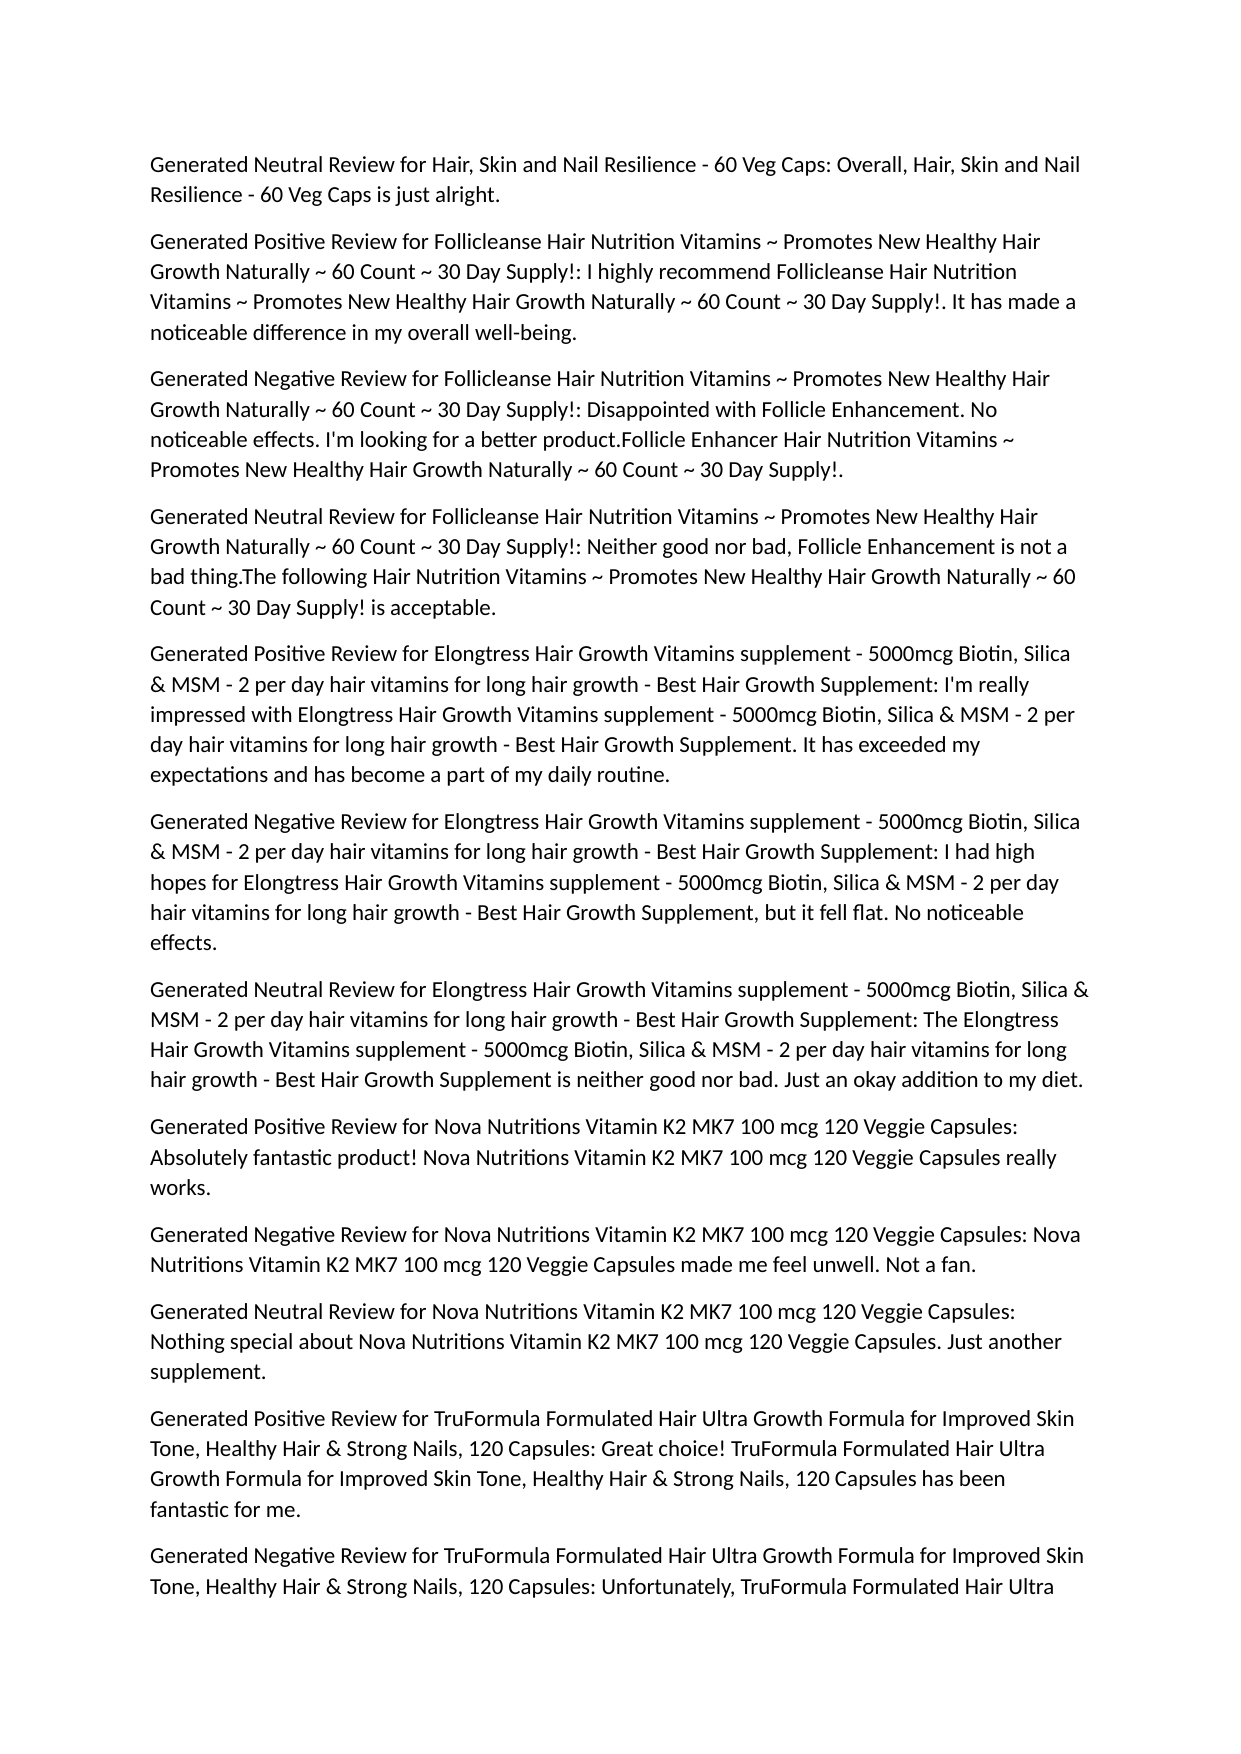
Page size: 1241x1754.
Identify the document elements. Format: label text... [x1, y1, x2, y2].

text Generated Neutral Review for Nova Nutritions Vitamin K2 MK7 100 mcg 120 Veggie Capsules: Nothing special about Nova Nutritions Vitamin K2 MK7 100 mcg 120 Veggie Capsules. Just another supplement. [150, 1297, 1090, 1385]
text Generated Positive Review for Elongtress Hair Growth Vitamins supplement - 5000mcg Biotin, Silica & MSM - 2 per day hair vitamins for long hair growth - Best Hair Growth Supplement: I'm really impressed with Elongtress Hair Growth Vitamins supplement - 5000mcg Biotin, Silica & MSM - 2 per day hair vitamins for long hair growth - Best Hair Growth Supplement. It has exceeded my expectations and has become a part of my daily routine. [150, 639, 1090, 788]
text Generated Positive Review for Follicleanse Hair Nutrition Vitamins ~ Promotes New Healthy Hair Growth Naturally ~ 60 Count ~ 30 Day Supply!: I highly recommend Follicleanse Hair Nutrition Vitamins ~ Promotes New Healthy Hair Growth Naturally ~ 60 Count ~ 30 Day Supply!. It has made a noticeable difference in my overall well-being. [150, 227, 1090, 346]
text Generated Neutral Review for Follicleanse Hair Nutrition Vitamins ~ Promotes New Healthy Hair Growth Naturally ~ 60 Count ~ 30 Day Supply!: Neither good nor bad, Follicle Enhancement is not a bad thing.The following Hair Nutrition Vitamins ~ Promotes New Healthy Hair Growth Naturally ~ 60 Count ~ 30 Day Supply! is acceptable. [150, 502, 1090, 621]
text Generated Negative Review for Follicleanse Hair Nutrition Vitamins ~ Promotes New Healthy Hair Growth Naturally ~ 60 Count ~ 30 Day Supply!: Disappointed with Follicle Enhancement. No noticeable effects. I'm looking for a better product.Follicle Enhancer Hair Nutrition Vitamins ~ Promotes New Healthy Hair Growth Naturally ~ 60 Count ~ 30 Day Supply!. [150, 364, 1090, 483]
text Generated Negative Review for Nova Nutritions Vitamin K2 MK7 100 mcg 120 Veggie Capsules: Nova Nutritions Vitamin K2 MK7 100 mcg 120 Veggie Capsules made me feel unwell. Not a fan. [150, 1220, 1090, 1278]
text Generated Neutral Review for Elongtress Hair Growth Vitamins supplement - 5000mcg Biotin, Silica & MSM - 2 per day hair vitamins for long hair growth - Best Hair Growth Supplement: The Elongtress Hair Growth Vitamins supplement - 5000mcg Biotin, Silica & MSM - 2 per day hair vitamins for long hair growth - Best Hair Growth Supplement is neither good nor bad. Just an okay addition to my diet. [150, 975, 1090, 1094]
text Generated Neutral Review for Hair, Skin and Nail Resilience - 60 Veg Caps: Overall, Hair, Skin and Nail Resilience - 60 Veg Caps is just alright. [150, 150, 1090, 208]
text Generated Negative Review for Elongtress Hair Growth Vitamins supplement - 5000mcg Biotin, Silica & MSM - 2 per day hair vitamins for long hair growth - Best Hair Growth Supplement: I had high hopes for Elongtress Hair Growth Vitamins supplement - 5000mcg Biotin, Silica & MSM - 2 per day hair vitamins for long hair growth - Best Hair Growth Supplement, but it fell flat. No noticeable effects. [150, 807, 1090, 956]
text Generated Positive Review for TruFormula Formulated Hair Ultra Growth Formula for Improved Skin Tone, Healthy Hair & Strong Nails, 120 Capsules: Great choice! TruFormula Formulated Hair Ultra Growth Formula for Improved Skin Tone, Healthy Hair & Strong Nails, 120 Capsules has been fantastic for me. [150, 1404, 1090, 1523]
text Generated Positive Review for Nova Nutritions Vitamin K2 MK7 100 mcg 120 Veggie Capsules: Absolutely fantastic product! Nova Nutritions Vitamin K2 MK7 100 mcg 120 Veggie Capsules really works. [150, 1112, 1090, 1201]
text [150, 1542, 1090, 1600]
